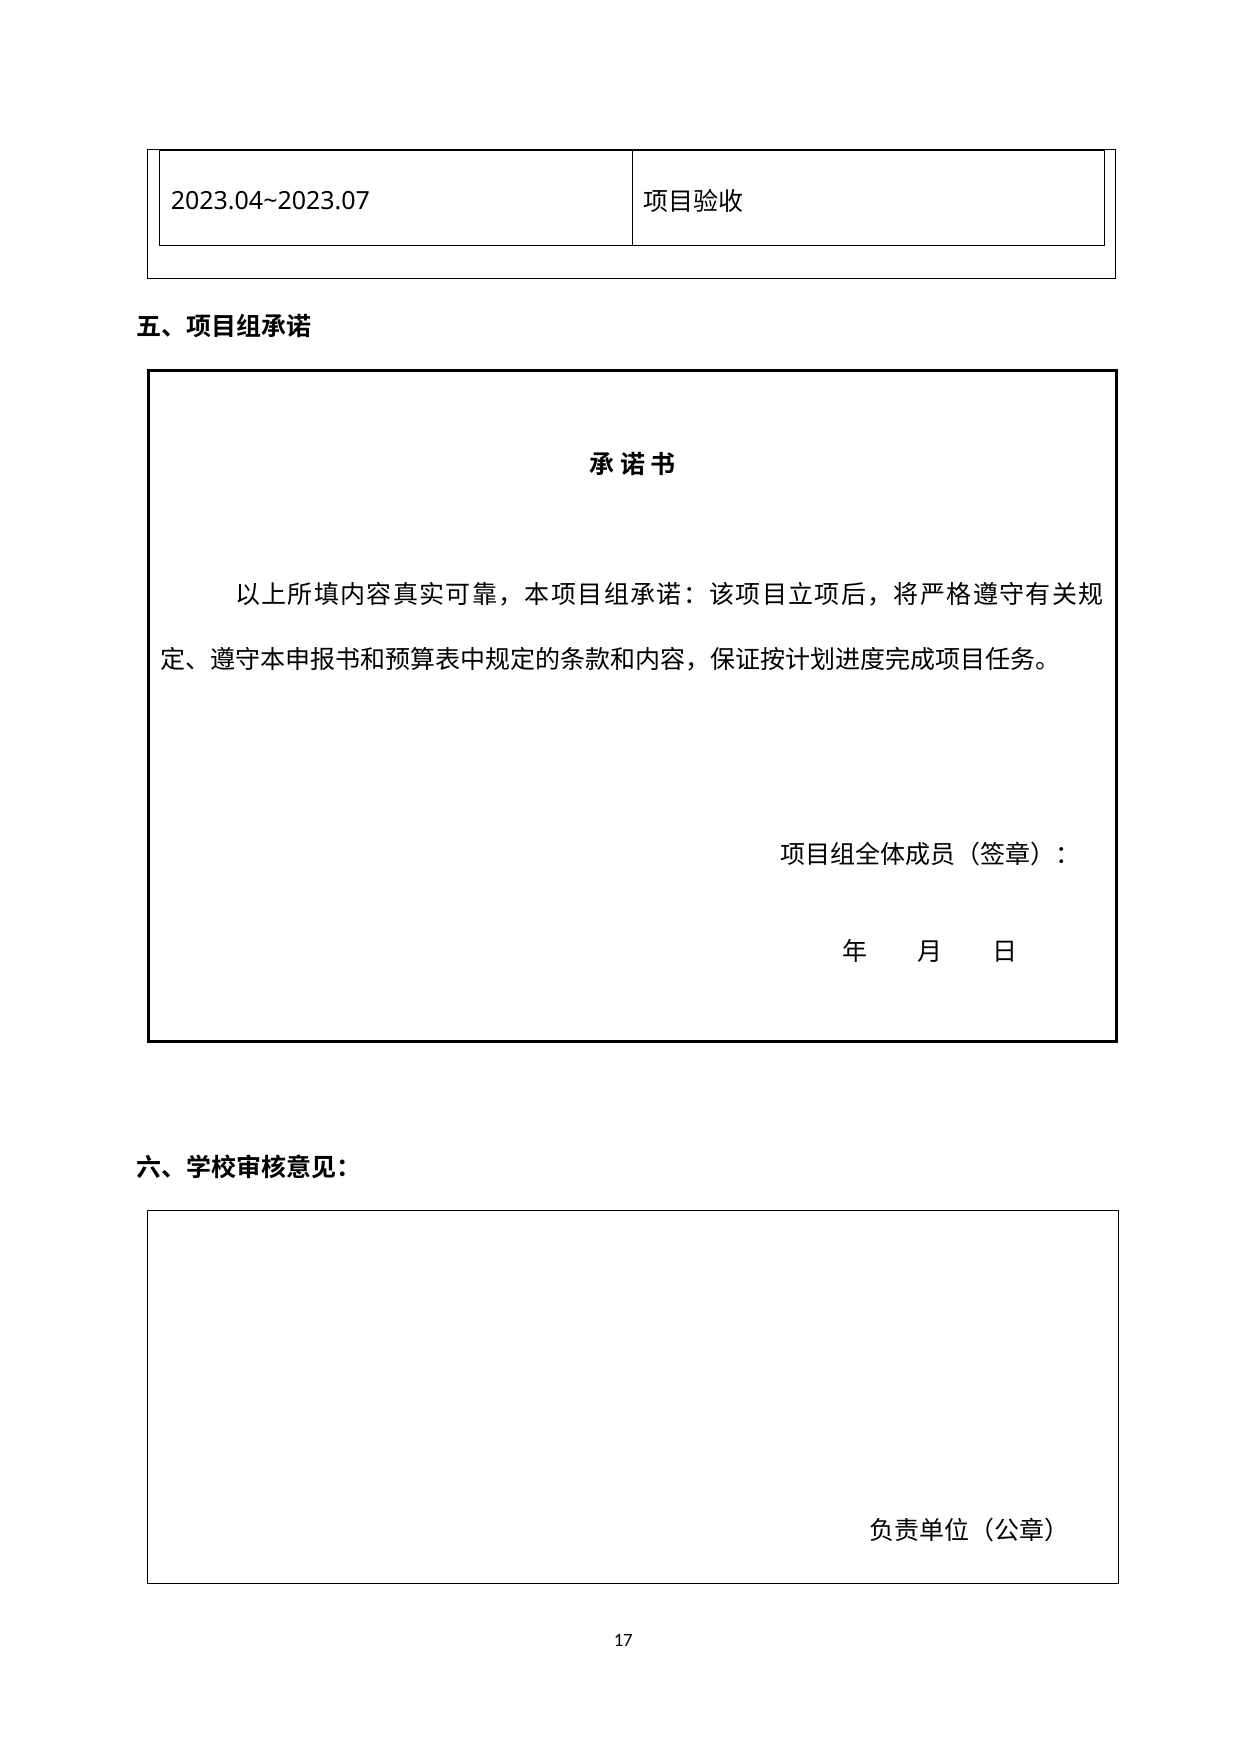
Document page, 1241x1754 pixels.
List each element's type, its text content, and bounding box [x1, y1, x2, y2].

table_header 承 诺 书 以上所填内容真实可靠，本项目组承诺：该项目立项后，将严格遵守有关规定、遵守本申报书和预算表中规定的条款和内容，保证按计划进度完成项目任务。 项目组全体成员（签章）： 年 月 日 [150, 372, 1115, 1040]
table_header 本项目进度安排如下表所示： [148, 150, 1115, 278]
table_header 负责单位（公章） 年 月 日 [148, 1211, 1118, 1582]
text 五、项目组承诺 [136, 292, 1110, 357]
text 六、学校审核意见： [136, 1133, 1110, 1198]
